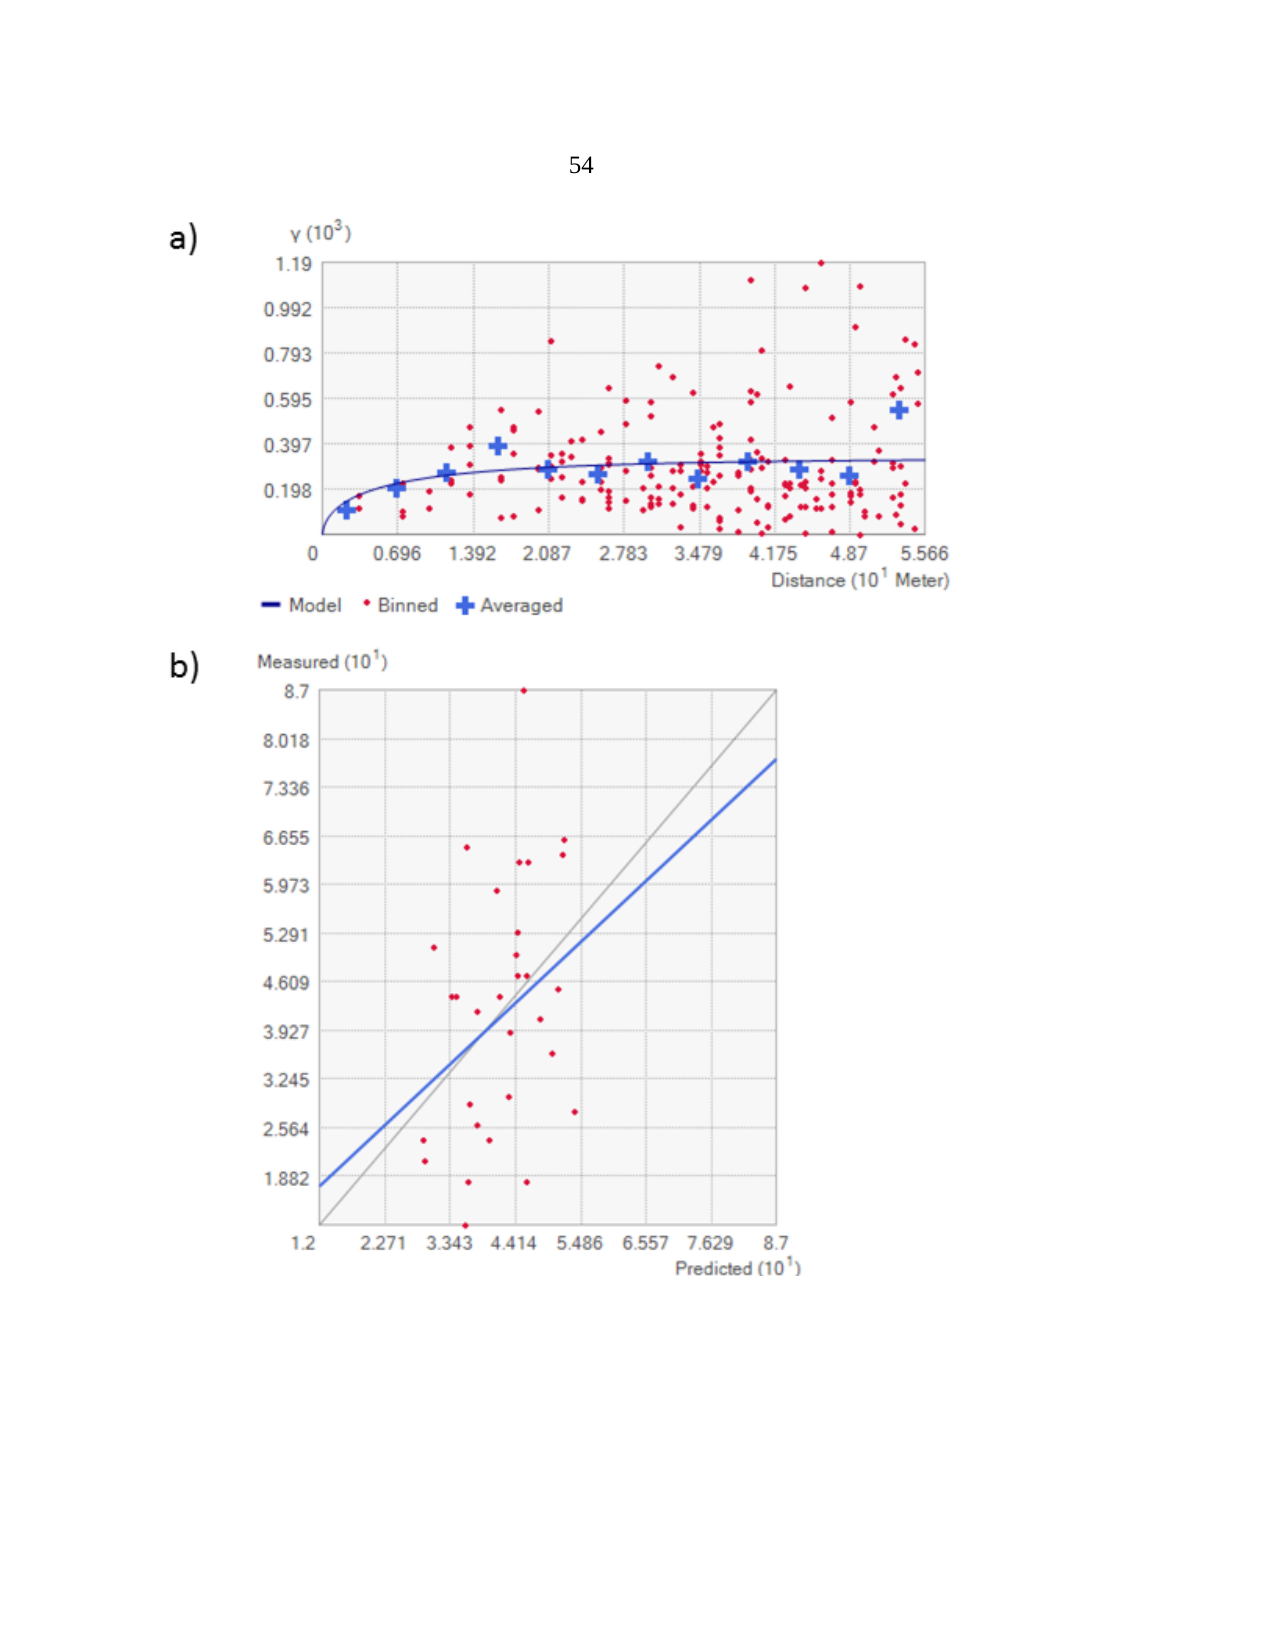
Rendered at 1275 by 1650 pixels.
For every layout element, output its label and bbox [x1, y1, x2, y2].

picture [150, 207, 1050, 1276]
